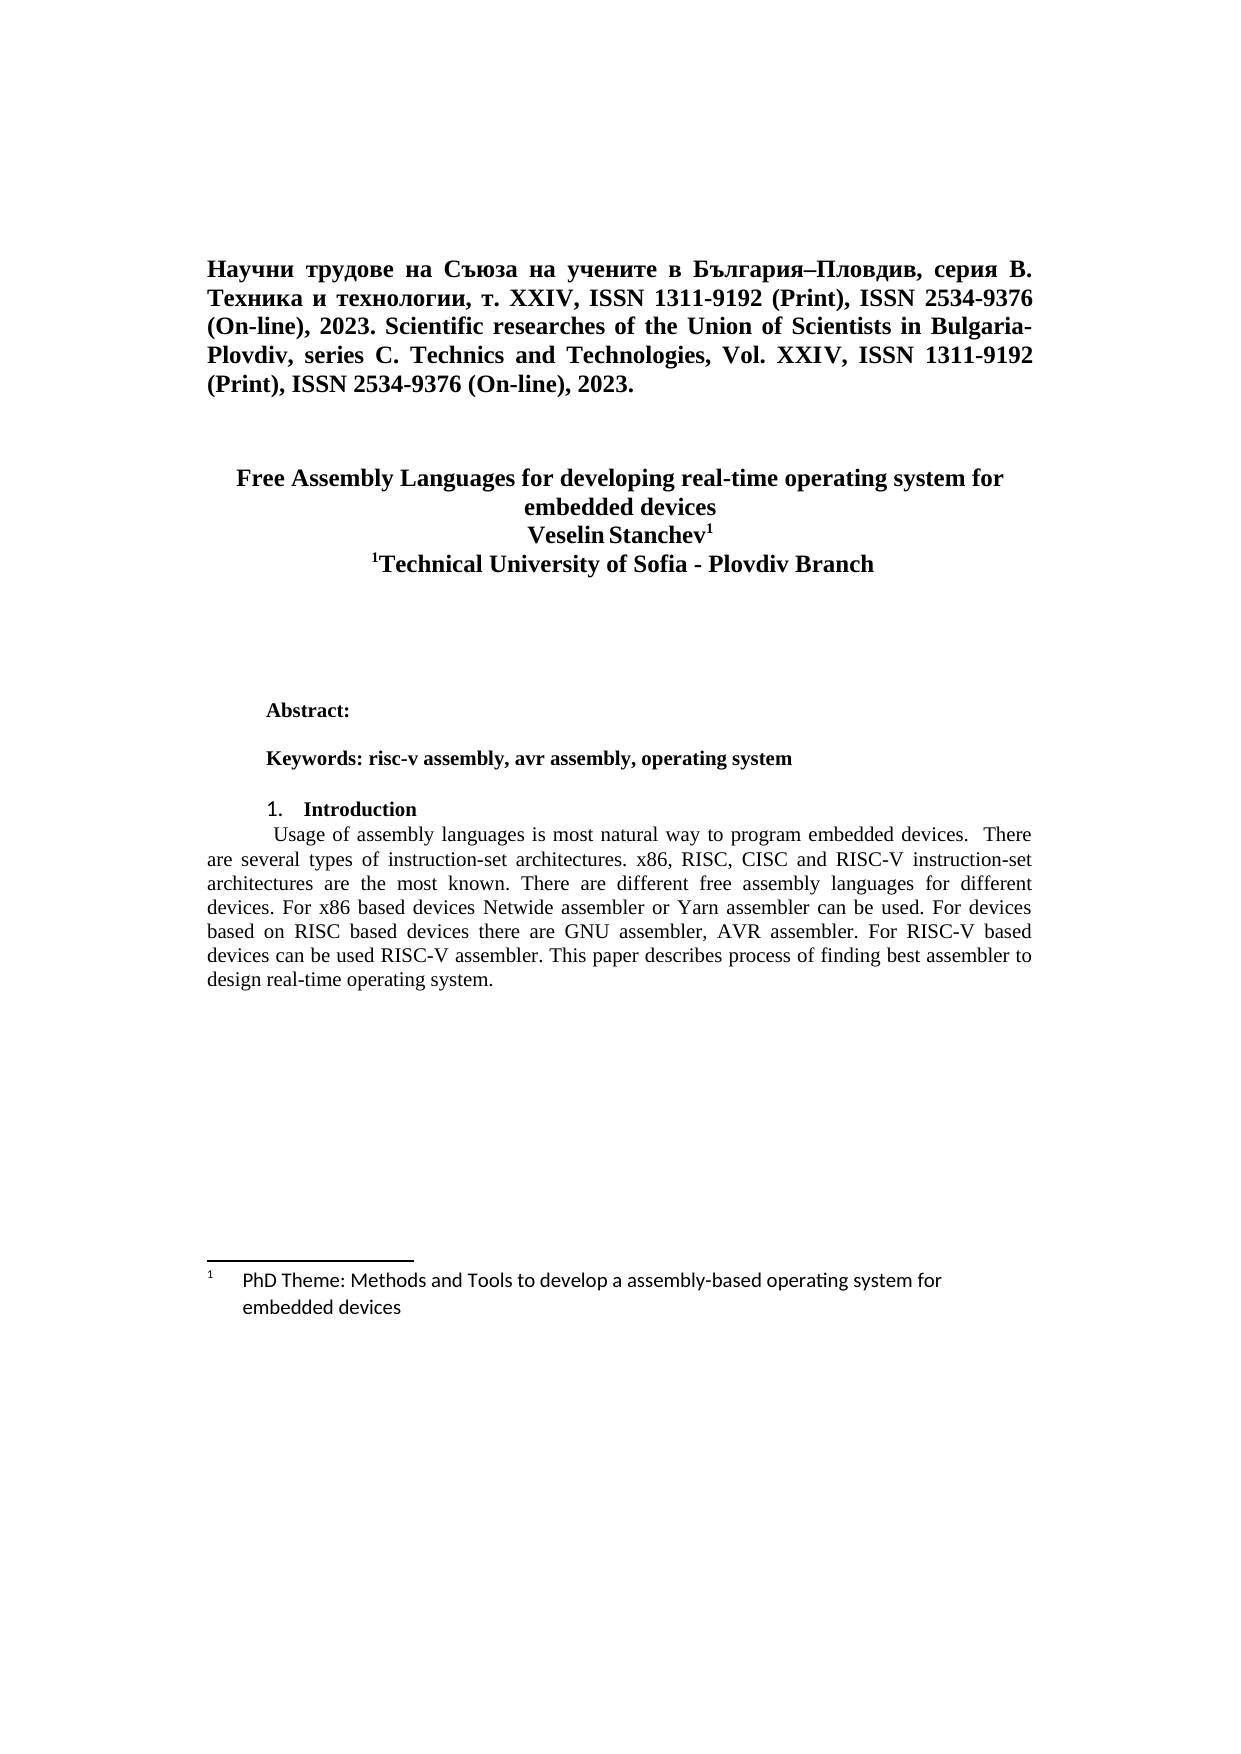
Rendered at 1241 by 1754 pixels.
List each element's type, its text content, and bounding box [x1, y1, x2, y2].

text Keywords: risc-v assembly, avr assembly, operating system [207, 746, 1033, 770]
text Free Assembly Languages for developing real-time operating system for embedded devices [207, 463, 1033, 520]
list Introduction [266, 794, 1033, 822]
text Usage of assembly languages is most natural way to program embedded devices. There are several types of instruction-set architectures. x86, RISC, CISC and RISC-V instruction-set architectures are the most known. There are different free assembly languages for different devices. For x86 based devices Netwide assembler or Yarn assembler can be used. For devices based on RISC based devices there are GNU assembler, AVR assembler. For RISC-V based devices can be used RISC-V assembler. This paper describes process of finding best assembler to design real-time operating system. [207, 822, 1033, 991]
text Abstract: [207, 698, 1033, 722]
text 1Technical University of Sofia - Plovdiv Branch [207, 549, 1033, 578]
text Veselin Stanchev [207, 520, 1033, 549]
